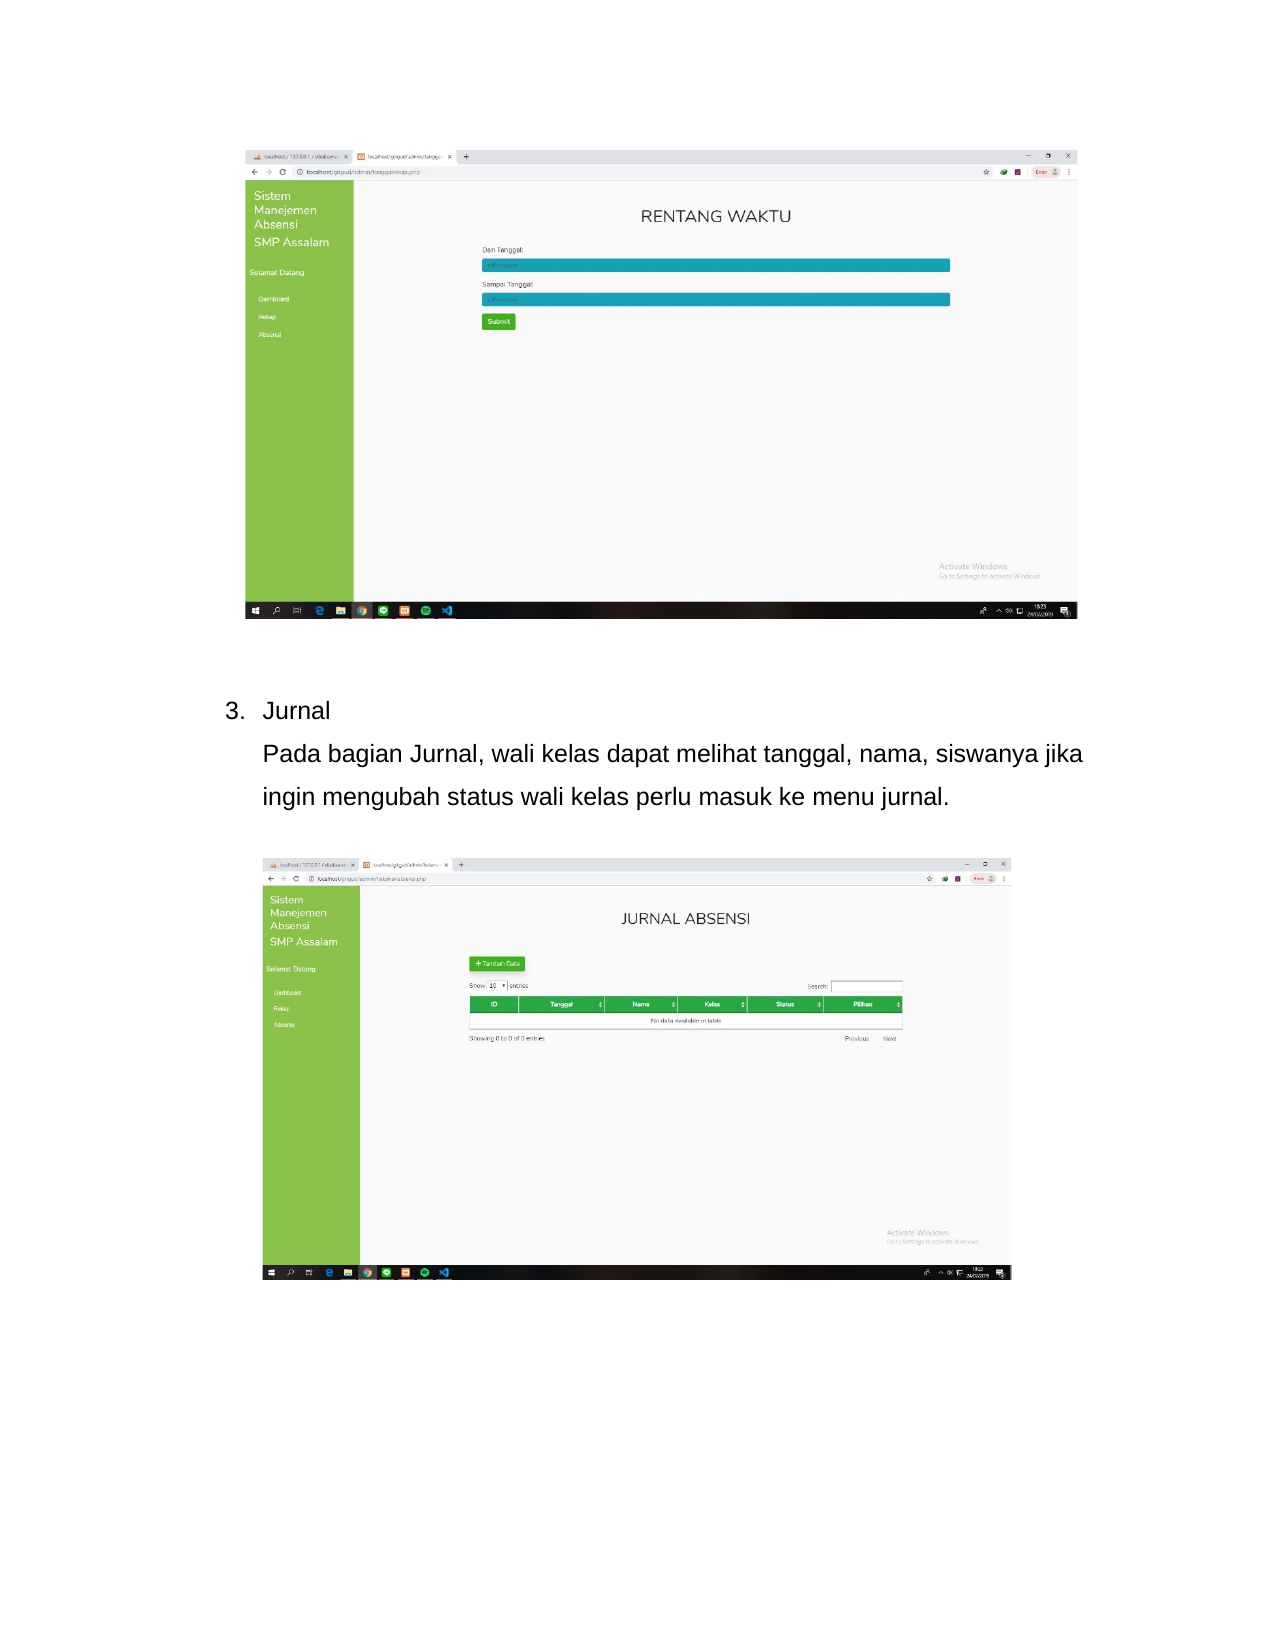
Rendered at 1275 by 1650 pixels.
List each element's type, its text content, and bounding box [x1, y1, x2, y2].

list Jurnal [225, 696, 1125, 724]
picture [245, 150, 1078, 619]
picture [262, 858, 1012, 1280]
list Pada bagian Jurnal, wali kelas dapat melihat tanggal, nama, siswanya jika ingin mengubah status wali kelas perlu masuk ke menu jurnal. [262, 739, 1125, 811]
